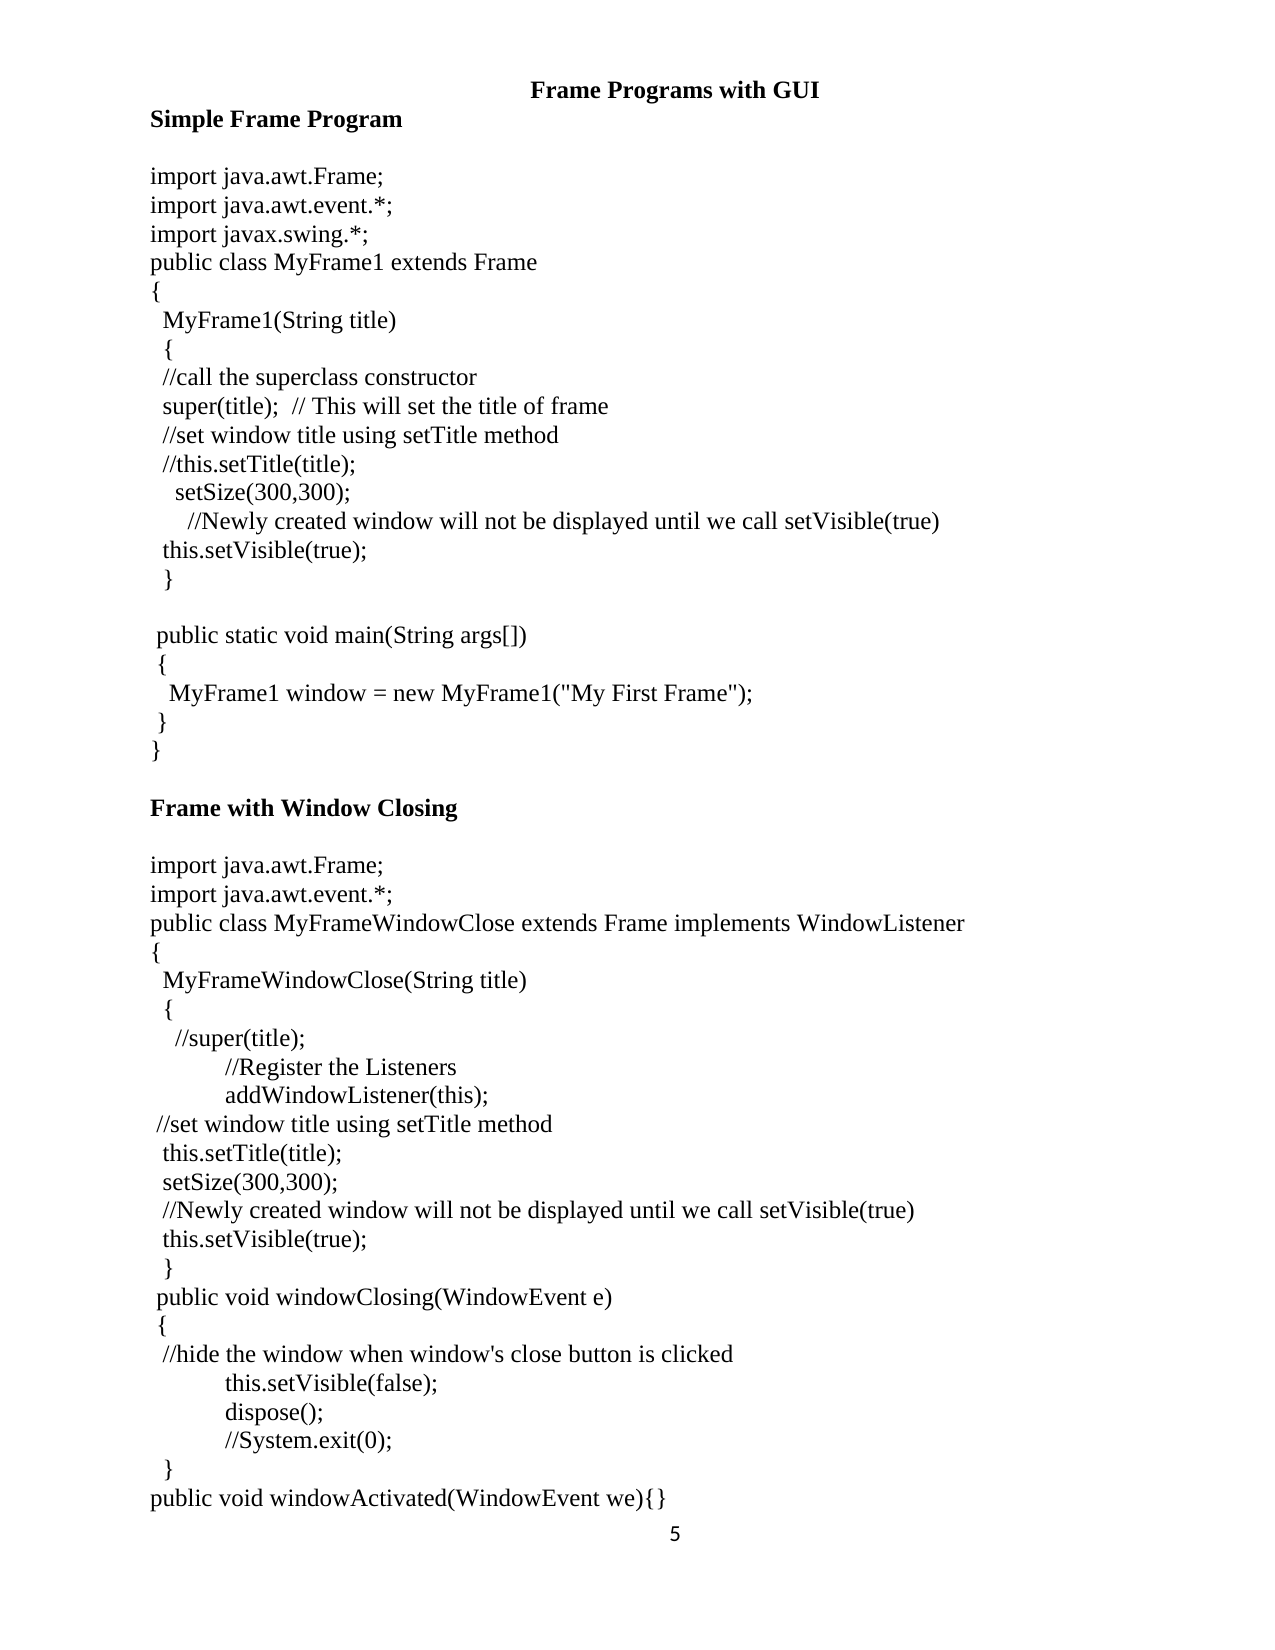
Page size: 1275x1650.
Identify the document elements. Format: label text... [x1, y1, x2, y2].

text //set window title using setTitle method [150, 420, 1200, 449]
text //super(title); [150, 1023, 1200, 1052]
text //set window title using setTitle method [150, 1109, 1200, 1138]
text } [150, 564, 1200, 592]
text { [150, 276, 1200, 305]
text } [150, 1454, 1200, 1483]
text } [150, 736, 1200, 764]
text public class MyFrame1 extends Frame [150, 247, 1200, 276]
text { [150, 937, 1200, 966]
text Frame with Window Closing [150, 793, 1200, 822]
text Simple Frame Program [150, 104, 1200, 132]
text } [150, 1253, 1200, 1282]
text //hide the window when window's close button is clicked [150, 1339, 1200, 1368]
text //Newly created window will not be displayed until we call setVisible(true) [150, 1196, 1200, 1224]
text Frame Programs with GUI [150, 75, 1200, 104]
text MyFrameWindowClose(String title) [150, 966, 1200, 994]
text import javax.swing.*; [150, 219, 1200, 247]
text public void windowActivated(WindowEvent we){} [150, 1483, 1200, 1512]
text this.setVisible(true); [150, 1224, 1200, 1253]
text addWindowListener(this); [150, 1081, 1200, 1109]
text public class MyFrameWindowClose extends Frame implements WindowListener [150, 908, 1200, 937]
text { [150, 334, 1200, 362]
text import java.awt.event.*; [150, 879, 1200, 908]
text //call the superclass constructor [150, 362, 1200, 391]
text } [150, 707, 1200, 736]
text { [150, 649, 1200, 678]
text { [150, 994, 1200, 1023]
text MyFrame1 window = new MyFrame1("My First Frame"); [150, 678, 1200, 707]
text public static void main(String args[]) [150, 621, 1200, 649]
text this.setVisible(true); [150, 535, 1200, 564]
text super(title); // This will set the title of frame [150, 391, 1200, 420]
text import java.awt.Frame; [150, 851, 1200, 879]
text import java.awt.Frame; [150, 161, 1200, 190]
text public void windowClosing(WindowEvent e) [150, 1282, 1200, 1311]
text //this.setTitle(title); [150, 449, 1200, 477]
text //System.exit(0); [150, 1426, 1200, 1454]
text setSize(300,300); [150, 477, 1200, 506]
text //Newly created window will not be displayed until we call setVisible(true) [150, 506, 1200, 535]
text //Register the Listeners [150, 1052, 1200, 1081]
text import java.awt.event.*; [150, 190, 1200, 219]
text this.setVisible(false); [150, 1368, 1200, 1397]
text setSize(300,300); [150, 1167, 1200, 1196]
text { [150, 1311, 1200, 1339]
text dispose(); [150, 1397, 1200, 1426]
text MyFrame1(String title) [150, 305, 1200, 334]
text this.setTitle(title); [150, 1138, 1200, 1167]
